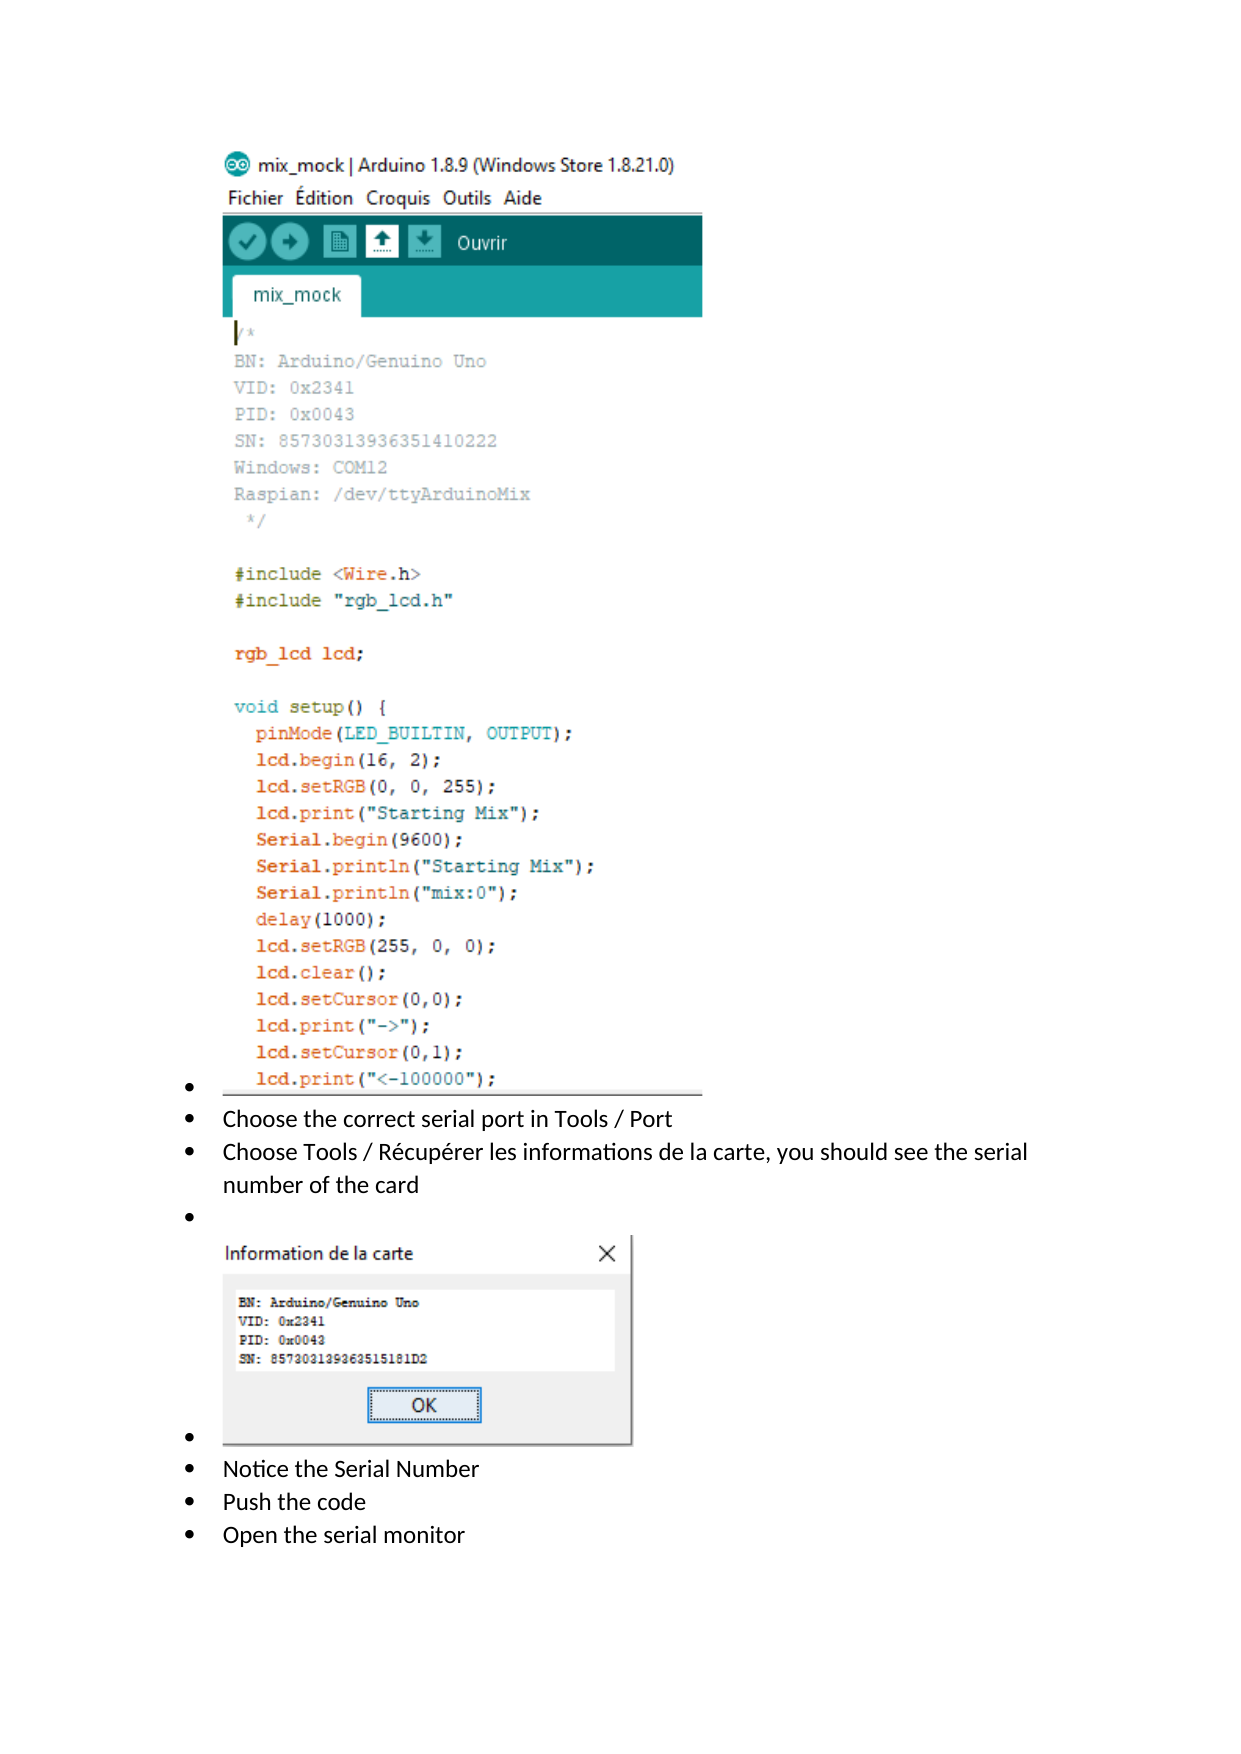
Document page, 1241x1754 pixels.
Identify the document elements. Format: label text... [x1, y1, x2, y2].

picture [222, 147, 703, 1096]
list Notice the Serial Number [185, 1454, 1093, 1484]
picture [222, 1235, 634, 1447]
list Choose Tools / Récupérer les informations de la carte, you should see the serial number of the card [185, 1136, 1093, 1200]
list Push the code [185, 1487, 1093, 1517]
list Open the serial monitor [185, 1519, 1093, 1550]
list Choose the correct serial port in Tools / Port [185, 1103, 1093, 1134]
